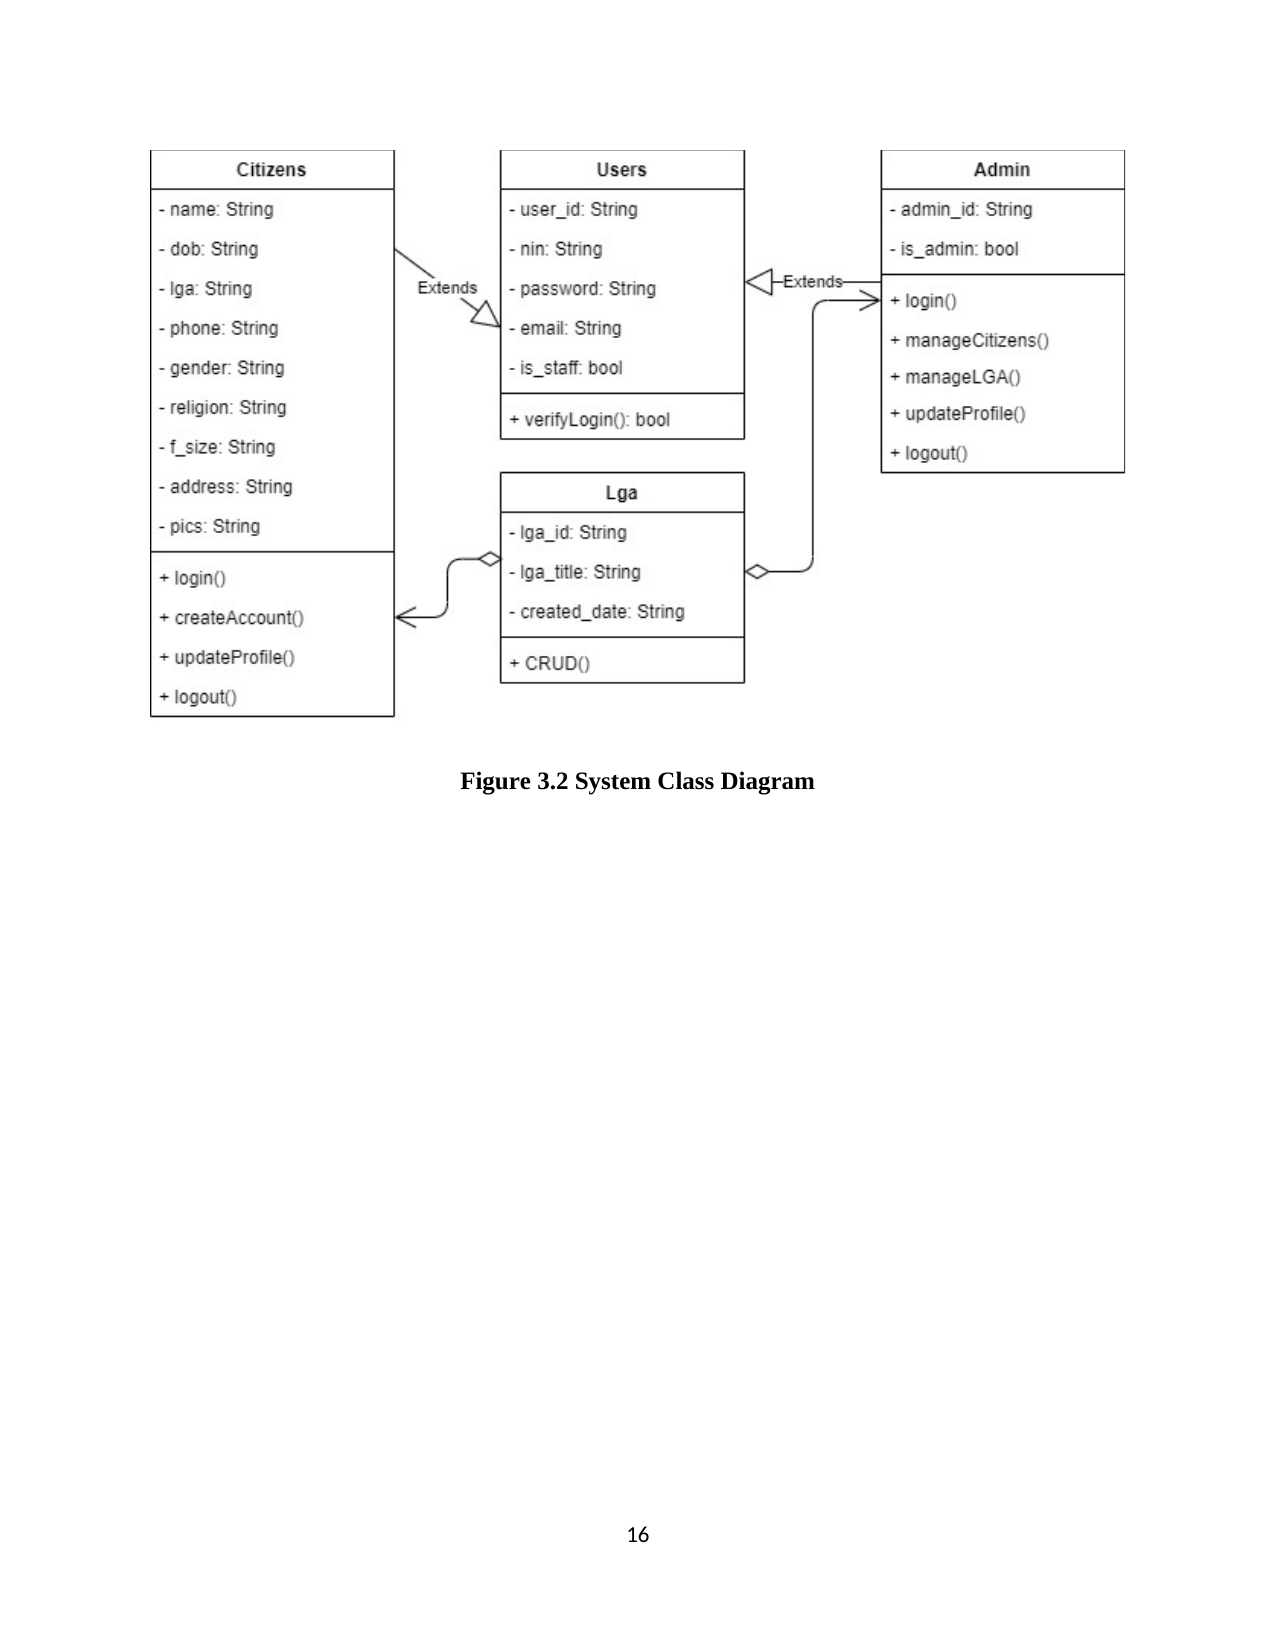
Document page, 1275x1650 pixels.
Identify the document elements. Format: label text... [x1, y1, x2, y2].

picture [150, 150, 1125, 722]
text Figure 3.2 System Class Diagram [150, 766, 1125, 795]
